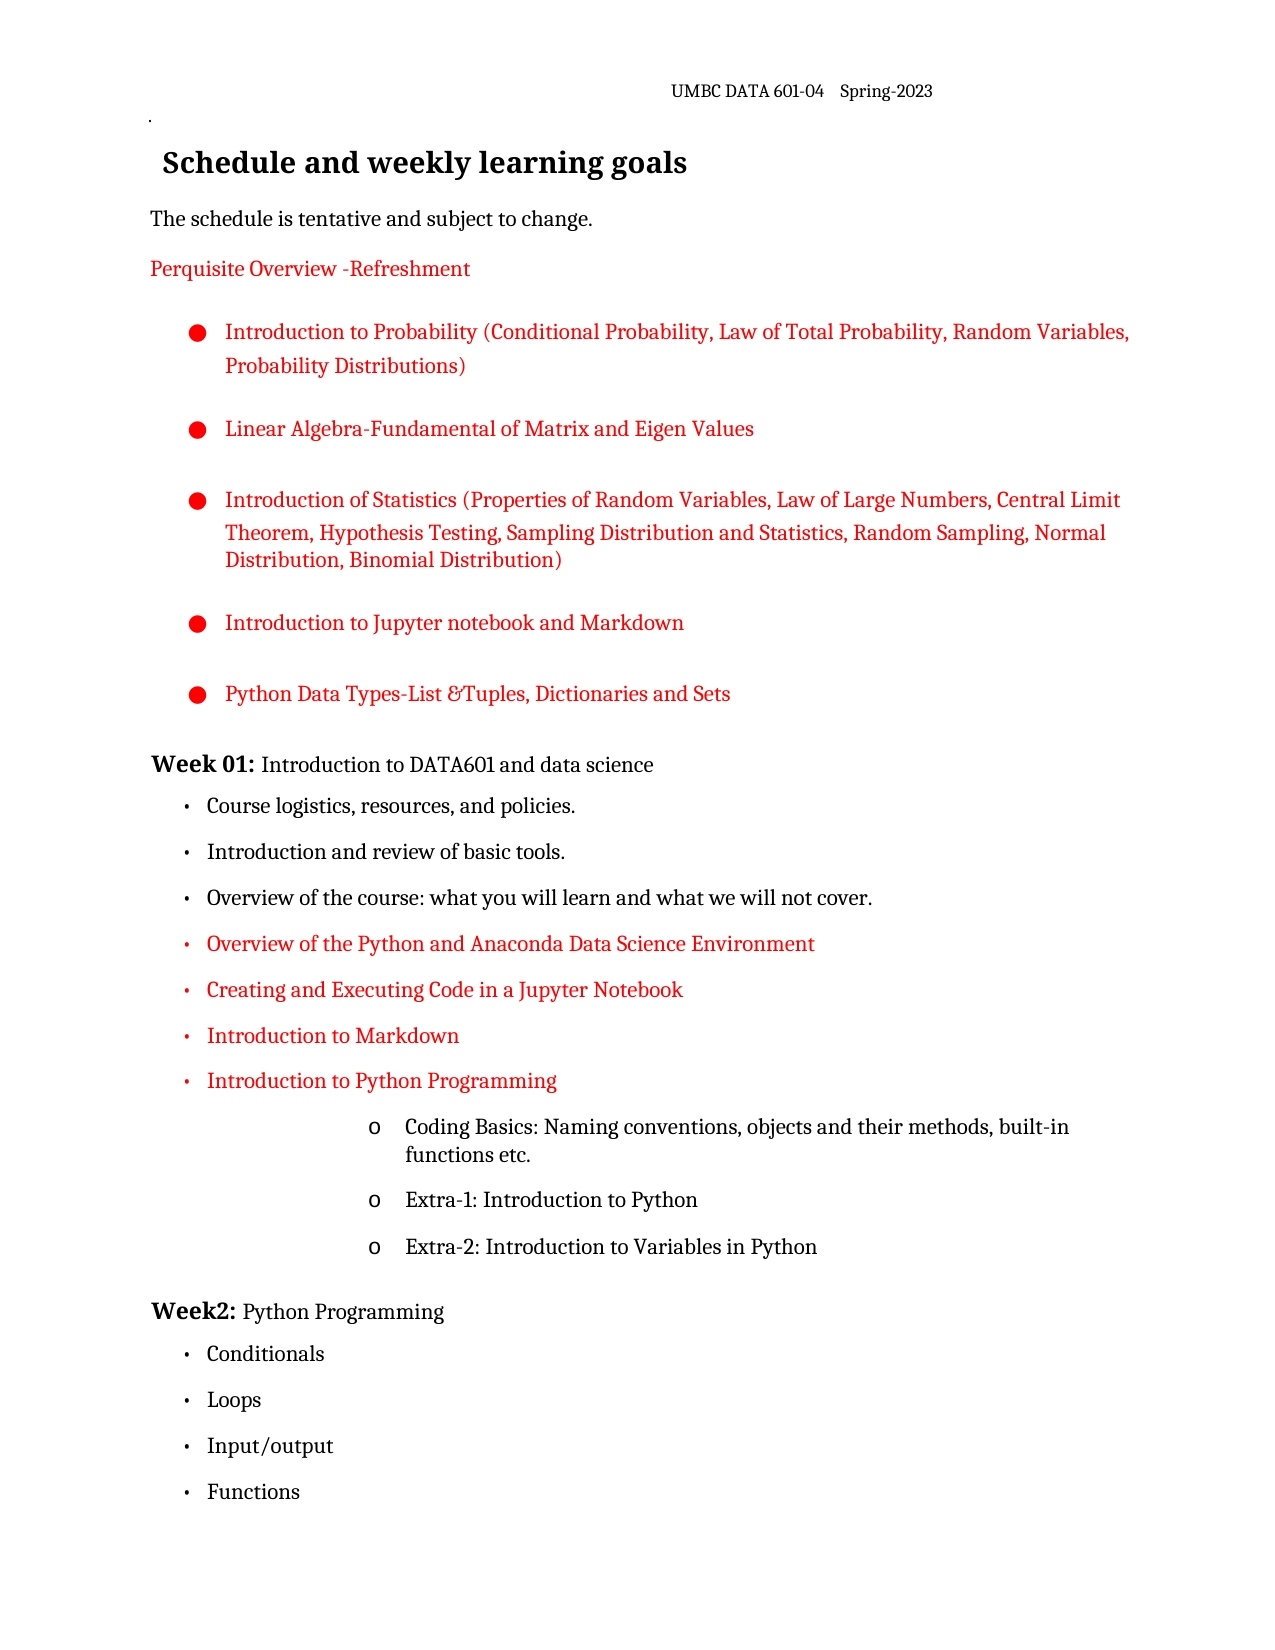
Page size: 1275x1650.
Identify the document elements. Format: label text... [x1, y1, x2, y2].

text Perquisite Overview -Refreshment [150, 255, 1139, 282]
list Introduction of Statistics (Properties of Random Variables, Law of Large Numbers, Central Limit Theorem, Hypothesis Testing, Sampling Distribution and Statistics, Random Sampling, Normal Distribution, Binomial Distribution) [187, 473, 1139, 573]
text Week2: Python Programming [151, 1295, 1139, 1326]
text The schedule is tentative and subject to change. [150, 205, 1139, 232]
list Introduction and review of basic tools. [182, 839, 1139, 865]
list Introduction to Probability (Conditional Probability, Law of Total Probability, Random Variables, Probability Distributions) [187, 305, 1139, 379]
list Introduction to Jupyter notebook and Markdown [187, 596, 1139, 643]
list Functions [182, 1478, 1139, 1505]
list Loops [182, 1387, 1139, 1413]
list Input/output [182, 1433, 1139, 1459]
subtitle Schedule and weekly learning goals [150, 142, 1139, 182]
list Course logistics, resources, and policies. [182, 793, 1139, 820]
list Conditionals [182, 1341, 1139, 1367]
text Week 01: Introduction to DATA601 and data science [151, 747, 1139, 779]
list Overview of the course: what you will learn and what we will not cover. [182, 885, 1139, 911]
list Overview of the Python and Anaconda Data Science Environment [182, 931, 1139, 957]
list Introduction to Markdown [182, 1022, 1139, 1049]
list Python Data Types-List &Tuples, Dictionaries and Sets [187, 667, 1139, 714]
list Extra-2: Introduction to Variables in Python [368, 1234, 1139, 1262]
list Extra-1: Introduction to Python [368, 1187, 1139, 1215]
list Introduction to Python Programming [182, 1068, 1139, 1094]
list Linear Algebra-Fundamental of Matrix and Eigen Values [187, 402, 1139, 449]
list Creating and Executing Code in a Jupyter Notebook [182, 977, 1139, 1003]
list Coding Basics: Naming conventions, objects and their methods, built-in functions etc. [368, 1114, 1139, 1168]
